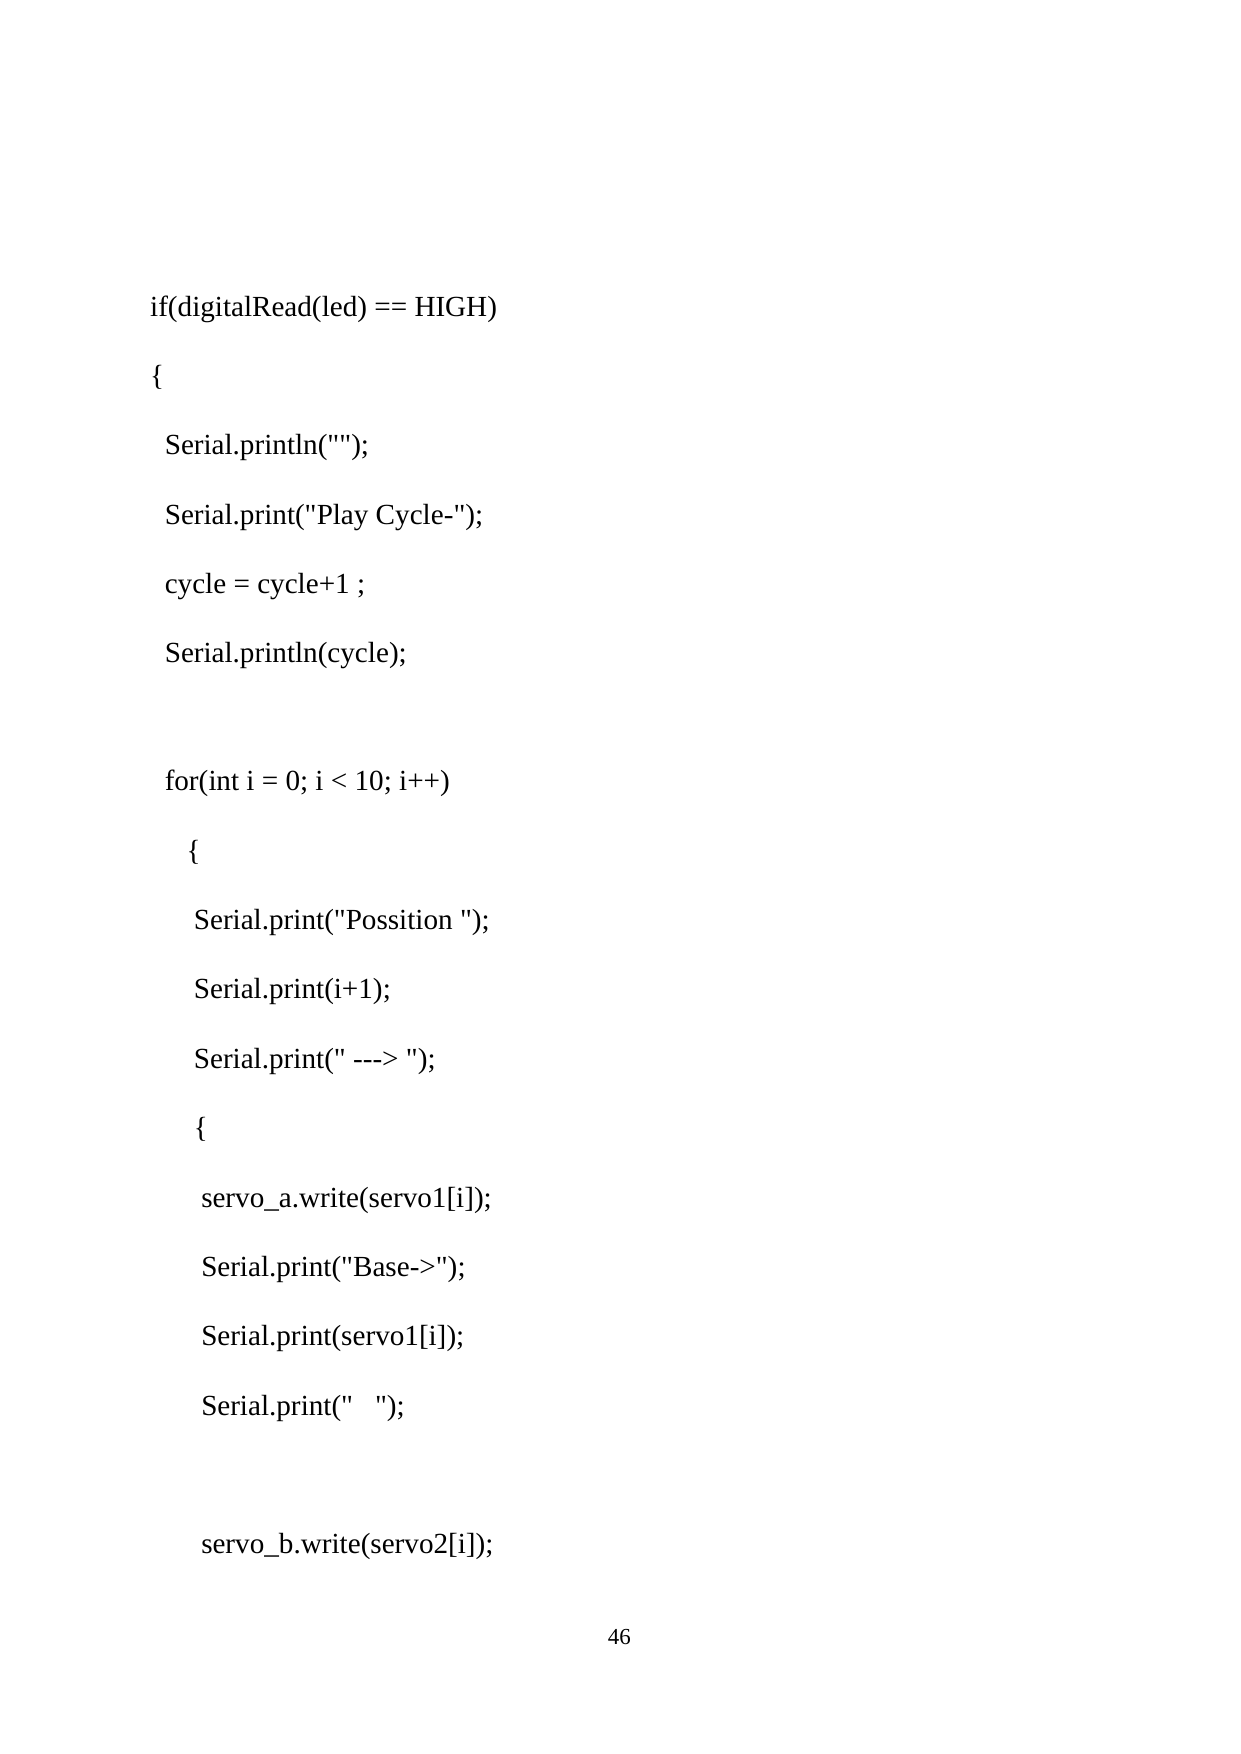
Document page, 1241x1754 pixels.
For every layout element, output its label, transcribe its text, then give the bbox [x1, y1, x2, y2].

text cycle = cycle+1 ; [150, 566, 1090, 600]
text Serial.print(" "); [150, 1388, 1090, 1421]
text servo_a.write(servo1[i]); [150, 1180, 1090, 1213]
text Serial.println(""); [150, 427, 1090, 461]
text for(int i = 0; i < 10; i++) [150, 763, 1090, 797]
text { [150, 1110, 1090, 1144]
text if(digitalRead(led) == HIGH) [150, 289, 1090, 322]
text Serial.print("Possition "); [150, 902, 1090, 936]
text { [150, 358, 1090, 392]
text Serial.print(" ---> "); [150, 1041, 1090, 1074]
text Serial.print(servo1[i]); [150, 1318, 1090, 1352]
text { [150, 833, 1090, 866]
text Serial.println(cycle); [150, 636, 1090, 669]
text servo_b.write(servo2[i]); [150, 1527, 1090, 1560]
text Serial.print(i+1); [150, 972, 1090, 1005]
text Serial.print("Base->"); [150, 1249, 1090, 1283]
text Serial.print("Play Cycle-"); [150, 497, 1090, 530]
